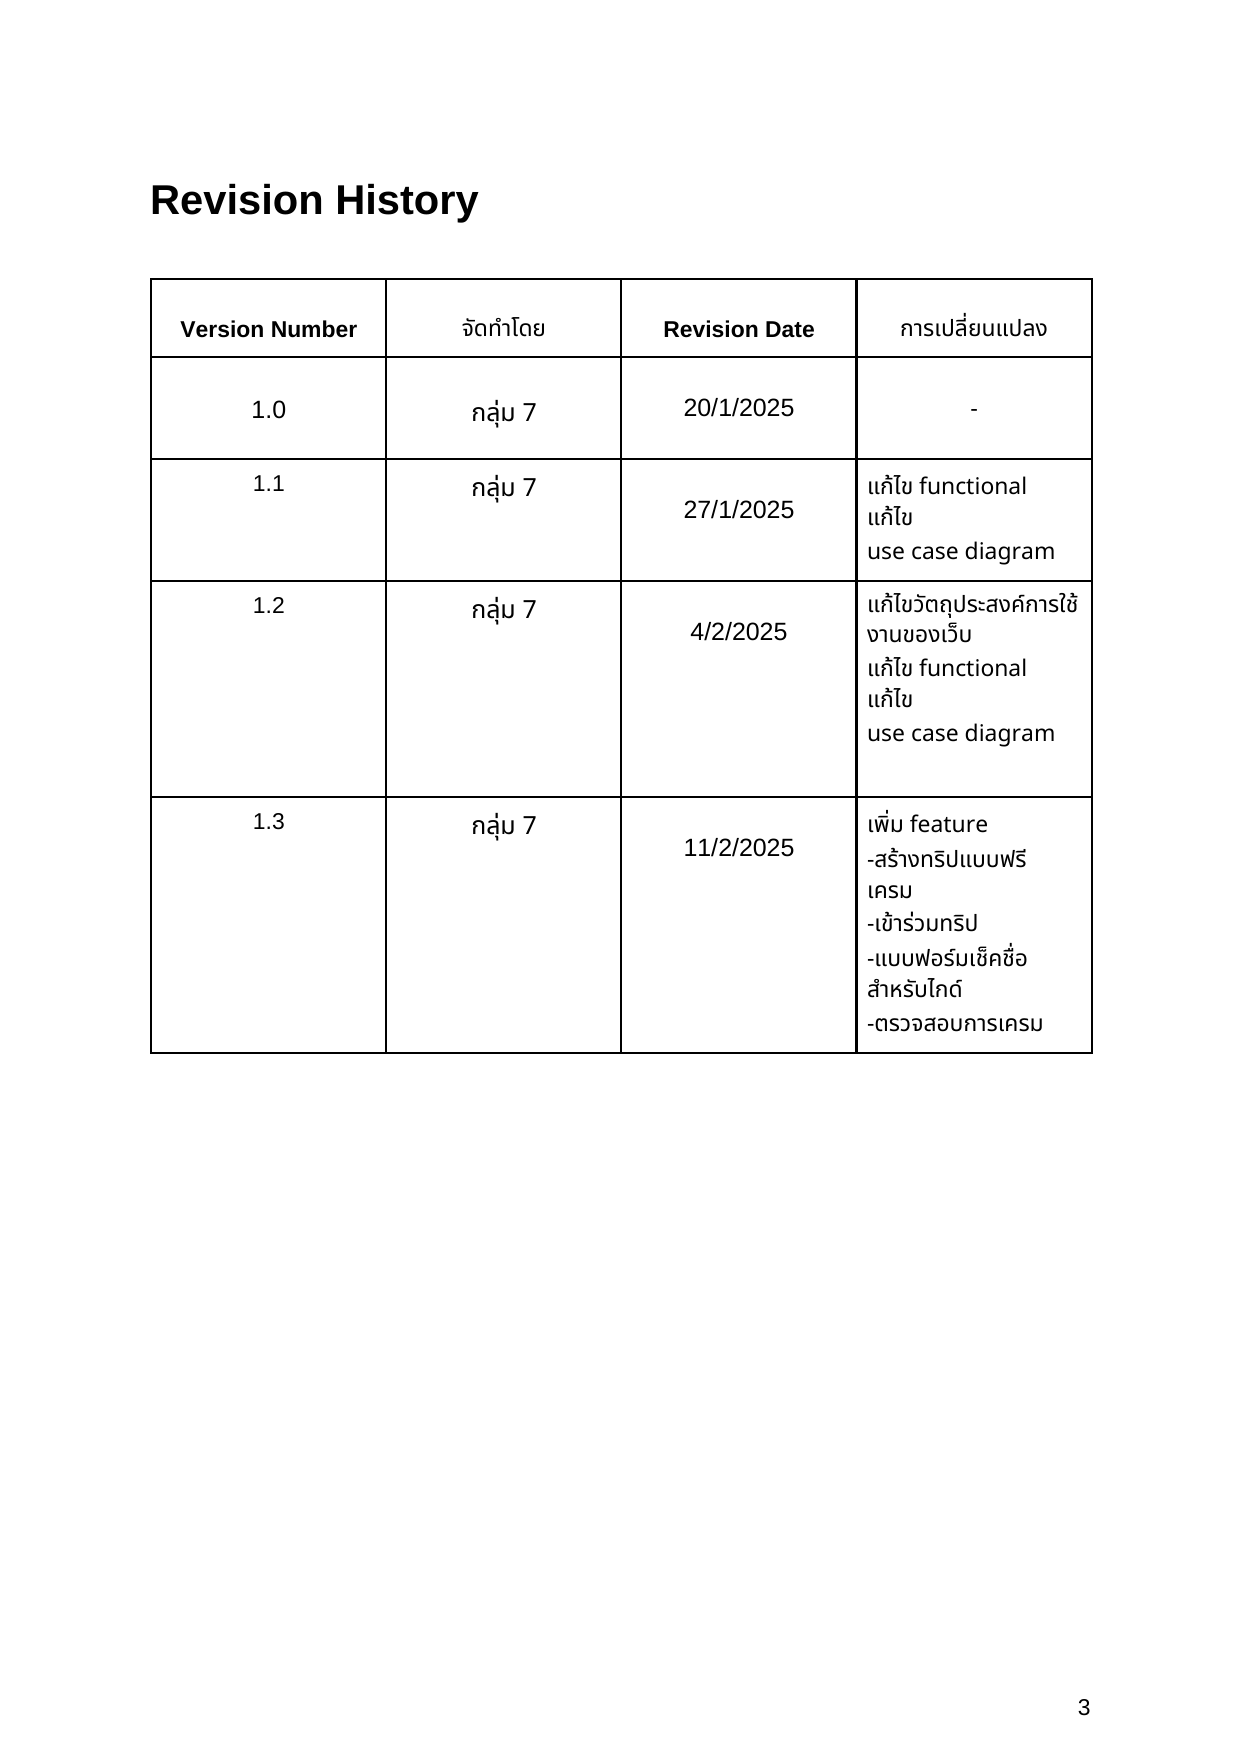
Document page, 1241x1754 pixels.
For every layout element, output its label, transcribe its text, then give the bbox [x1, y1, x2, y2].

table_cell 27/1/2025 [622, 460, 855, 580]
table_cell 1.2 [152, 582, 385, 796]
table_cell เพิ่ม feature -สร้างทริปแบบฟรี เครม -เข้าร่วมทริป -แบบฟอร์มเช็คชื่อสำหรับไกด์ -ตรวจสอบการเครม [858, 798, 1091, 1052]
table_cell 1.1 [152, 460, 385, 580]
table_cell 4/2/2025 [622, 582, 855, 796]
table_cell กลุ่ม 7 [387, 582, 620, 796]
table_cell 20/1/2025 [622, 358, 855, 458]
table_header การเปลี่ยนแปลง [858, 280, 1091, 356]
table_header จัดทำโดย [387, 280, 620, 356]
table_cell - [858, 358, 1091, 458]
subtitle Revision History [150, 175, 1090, 223]
table_cell กลุ่ม 7 [387, 460, 620, 580]
table_cell 1.0 [152, 358, 385, 458]
table_cell 11/2/2025 [622, 798, 855, 1052]
table_cell 1.3 [152, 798, 385, 1052]
table_cell แก้ไข functional แก้ไข use case diagram [858, 460, 1091, 580]
table_cell กลุ่ม 7 [387, 358, 620, 458]
table_header Version Number [152, 280, 385, 356]
table_header Revision Date [622, 280, 855, 356]
table_cell กลุ่ม 7 [387, 798, 620, 1052]
table_cell แก้ไขวัตถุประสงค์การใช้งานของเว็บ แก้ไข functional แก้ไข use case diagram [858, 582, 1091, 796]
